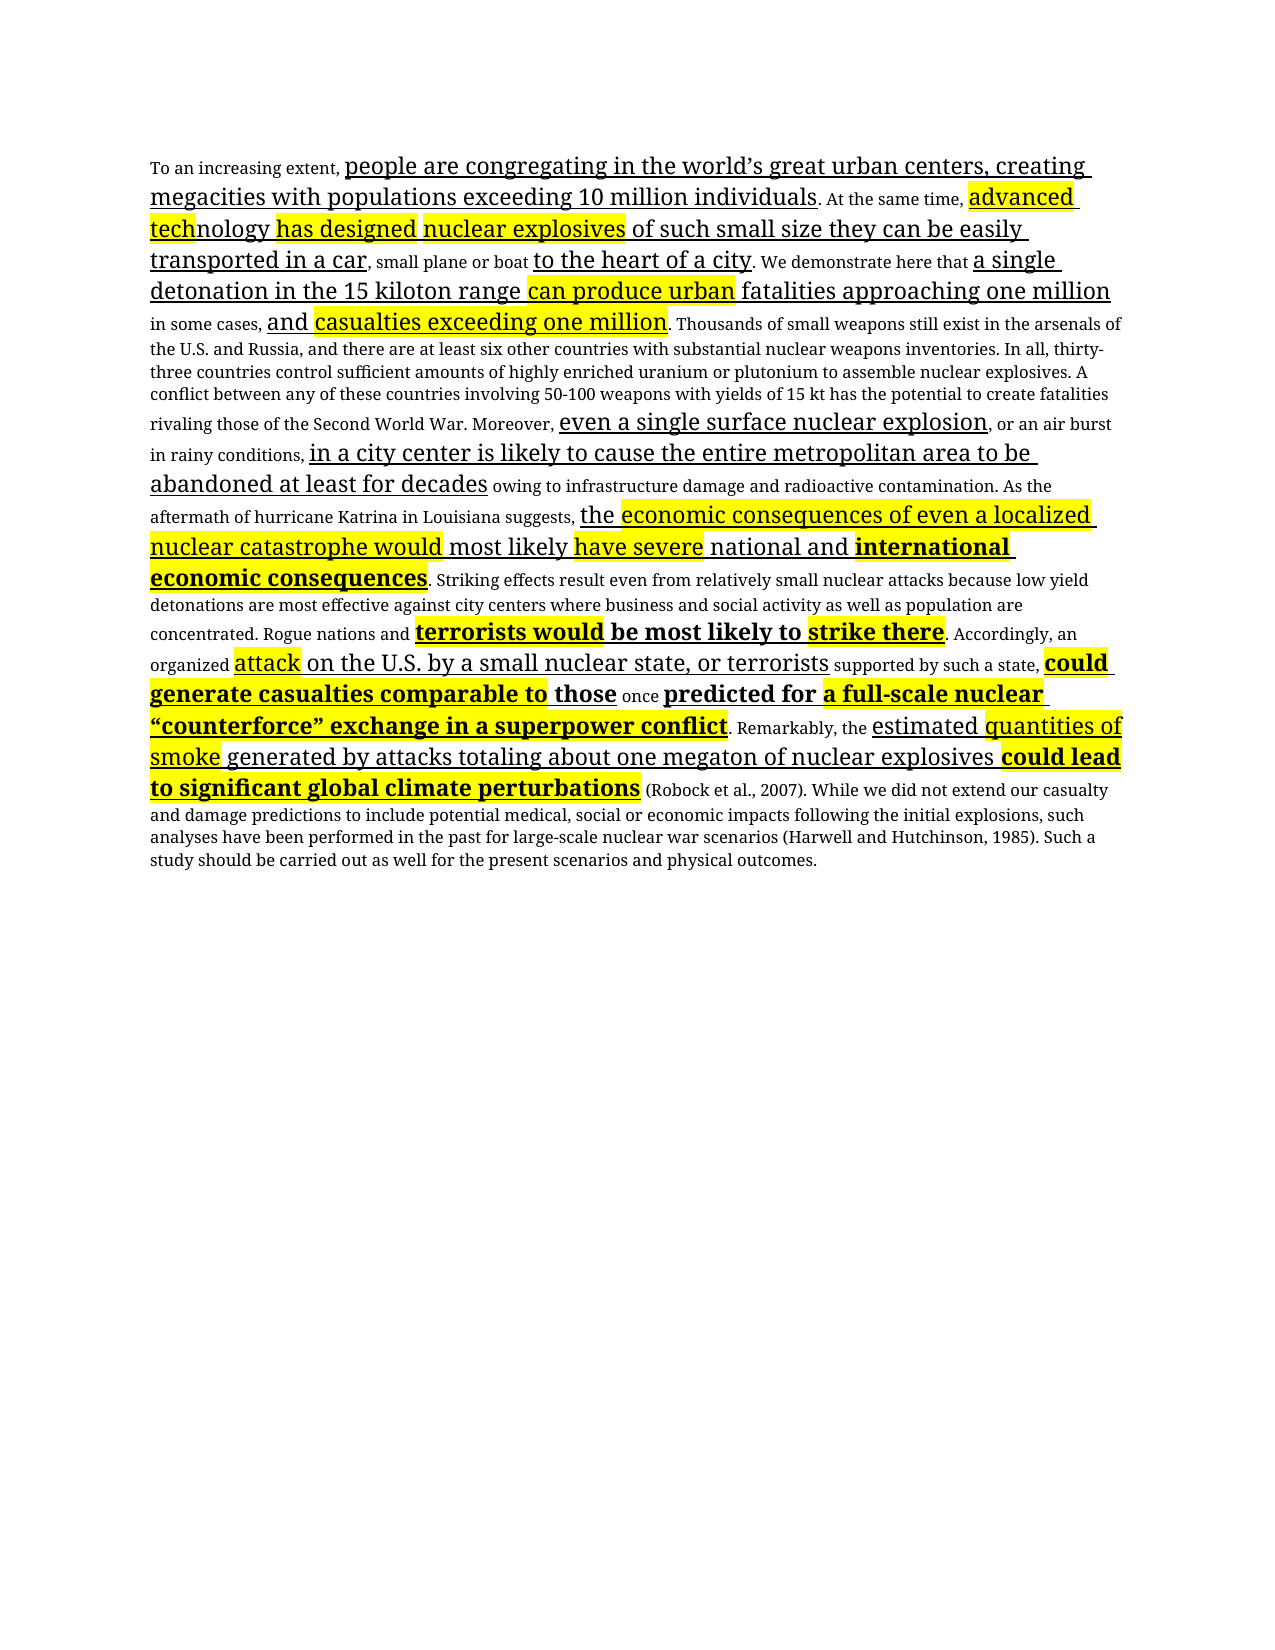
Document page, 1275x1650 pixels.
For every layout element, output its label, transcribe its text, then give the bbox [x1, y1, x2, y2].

text To an increasing extent, people are congregating in the world’s great urban centers, creating megacities with populations exceeding 10 million individuals. At the same time, advanced technology has designed nuclear explosives of such small size they can be easily transported in a car, small plane or boat to the heart of a city. We demonstrate here that a single detonation in the 15 kiloton range can produce urban fatalities approaching one million in some cases, and casualties exceeding one million. Thousands of small weapons still exist in the arsenals of the U.S. and Russia, and there are at least six other countries with substantial nuclear weapons inventories. In all, thirty-three countries control sufficient amounts of highly enriched uranium or plutonium to assemble nuclear explosives. A conflict between any of these countries involving 50-100 weapons with yields of 15 kt has the potential to create fatalities rivaling those of the Second World War. Moreover, even a single surface nuclear explosion, or an air burst in rainy conditions, in a city center is likely to cause the entire metropolitan area to be abandoned at least for decades owing to infrastructure damage and radioactive contamination. As the aftermath of hurricane Katrina in Louisiana suggests, the economic consequences of even a localized nuclear catastrophe would most likely have severe national and international economic consequences. Striking effects result even from relatively small nuclear attacks because low yield detonations are most effective against city centers where business and social activity as well as population are concentrated. Rogue nations and terrorists would be most likely to strike there. Accordingly, an organized attack on the U.S. by a small nuclear state, or terrorists supported by such a state, could generate casualties comparable to those once predicted for a full-scale nuclear “counterforce” exchange in a superpower conflict. Remarkably, the estimated quantities of smoke generated by attacks totaling about one megaton of nuclear explosives could lead to significant global climate perturbations (Robock et al., 2007). While we did not extend our casualty and damage predictions to include potential medical, social or economic impacts following the initial explosions, such analyses have been performed in the past for large-scale nuclear war scenarios (Harwell and Hutchinson, 1985). Such a study should be carried out as well for the present scenarios and physical outcomes. [150, 150, 1125, 871]
